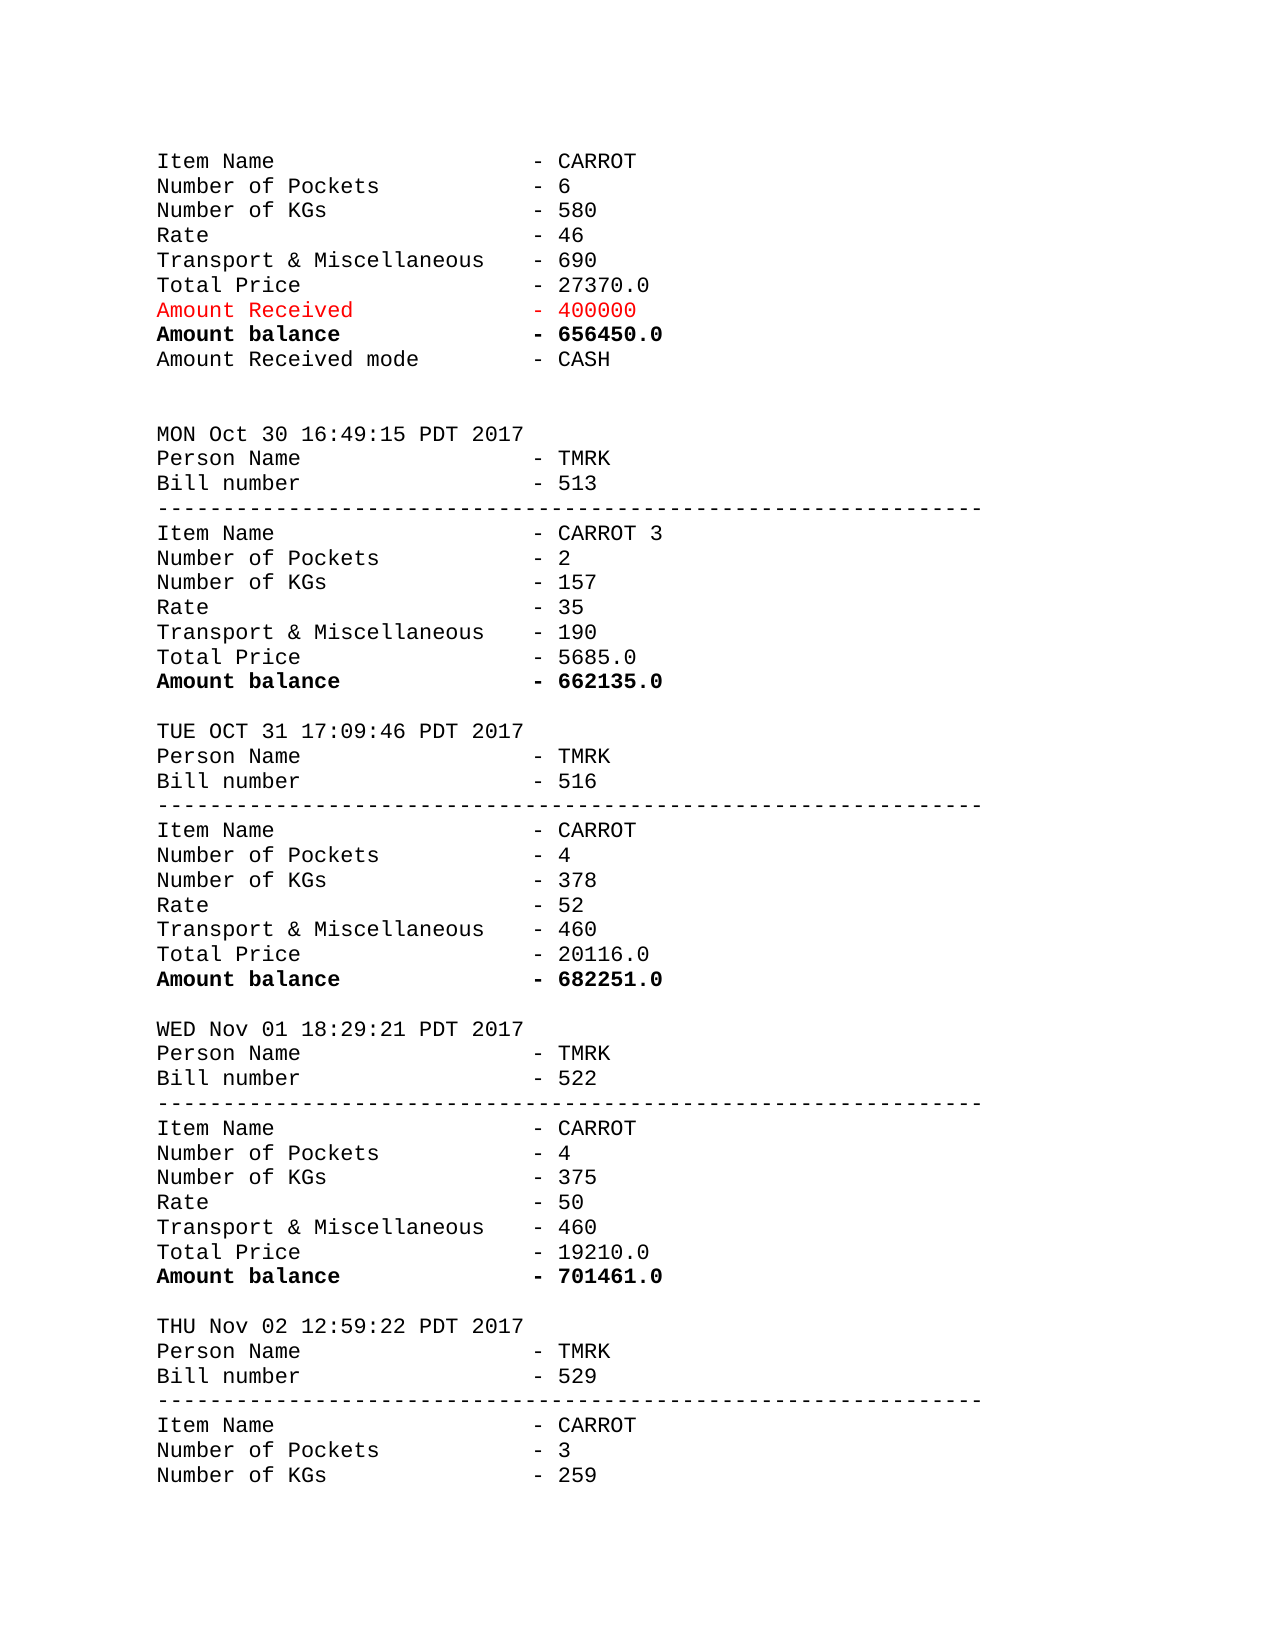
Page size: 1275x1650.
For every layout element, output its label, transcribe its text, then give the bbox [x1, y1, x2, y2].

text Rate - 52 [156, 894, 1118, 918]
text Amount Received mode - CASH [156, 348, 1118, 373]
text Total Price - 5685.0 [156, 646, 1118, 671]
text Item Name - CARROT [156, 1117, 1118, 1142]
text Total Price - 19210.0 [156, 1241, 1118, 1266]
text Bill number - 513 [156, 472, 1118, 497]
text Total Price - 27370.0 [156, 274, 1118, 299]
text Amount balance - 682251.0 [156, 968, 1118, 993]
text Amount Received - 400000 [156, 299, 1118, 323]
text Number of KGs - 157 [156, 571, 1118, 596]
text Item Name - CARROT [156, 819, 1118, 844]
text --------------------------------------------------------------- [156, 794, 1118, 819]
text MON Oct 30 16:49:15 PDT 2017 [156, 423, 1118, 447]
text Rate - 46 [156, 224, 1118, 249]
text Item Name - CARROT [156, 1414, 1118, 1439]
text Person Name - TMRK [156, 745, 1118, 770]
text Number of KGs - 375 [156, 1166, 1118, 1191]
text Transport & Miscellaneous - 460 [156, 1216, 1118, 1241]
text Item Name - CARROT [156, 150, 1118, 175]
text Transport & Miscellaneous - 190 [156, 621, 1118, 646]
text Amount balance - 701461.0 [156, 1266, 1118, 1290]
text Number of KGs - 259 [156, 1464, 1118, 1489]
text --------------------------------------------------------------- [156, 1389, 1118, 1414]
text Person Name - TMRK [156, 447, 1118, 472]
text --------------------------------------------------------------- [156, 497, 1118, 522]
text Bill number - 522 [156, 1067, 1118, 1092]
text --------------------------------------------------------------- [156, 1092, 1118, 1117]
text TUE OCT 31 17:09:46 PDT 2017 [156, 720, 1118, 745]
text THU Nov 02 12:59:22 PDT 2017 [156, 1315, 1118, 1340]
text Number of Pockets - 3 [156, 1439, 1118, 1464]
text WED Nov 01 18:29:21 PDT 2017 [156, 1018, 1118, 1042]
text Rate - 50 [156, 1191, 1118, 1216]
text Amount balance - 662135.0 [156, 671, 1118, 695]
text Bill number - 516 [156, 770, 1118, 794]
text Item Name - CARROT 3 [156, 522, 1118, 547]
text Rate - 35 [156, 596, 1118, 621]
text Number of KGs - 580 [156, 199, 1118, 224]
text Number of Pockets - 6 [156, 175, 1118, 199]
text Number of Pockets - 2 [156, 547, 1118, 571]
text Person Name - TMRK [156, 1042, 1118, 1067]
text Amount balance - 656450.0 [156, 323, 1118, 348]
text Number of KGs - 378 [156, 869, 1118, 894]
text Number of Pockets - 4 [156, 1142, 1118, 1166]
text Number of Pockets - 4 [156, 844, 1118, 869]
text Total Price - 20116.0 [156, 943, 1118, 968]
text Transport & Miscellaneous - 460 [156, 918, 1118, 943]
text Person Name - TMRK [156, 1340, 1118, 1365]
text Bill number - 529 [156, 1365, 1118, 1389]
text Transport & Miscellaneous - 690 [156, 249, 1118, 274]
